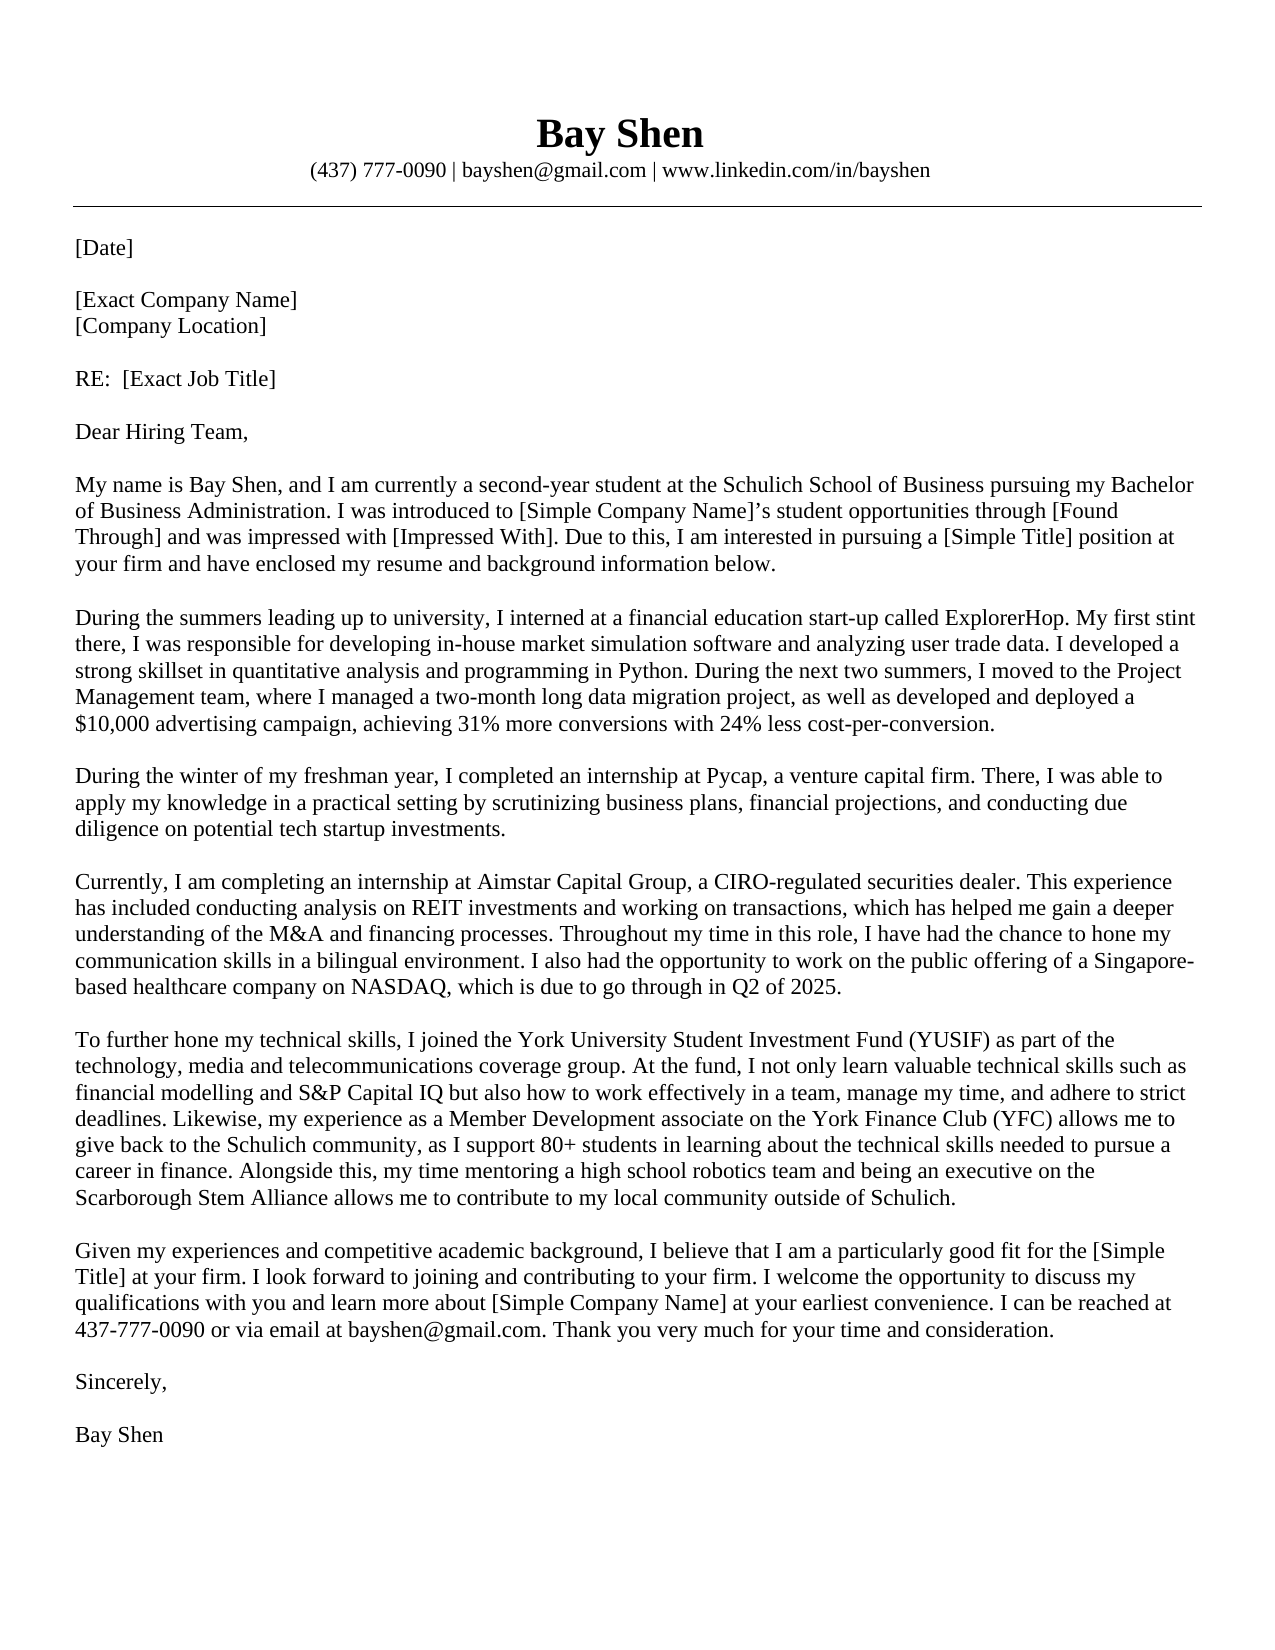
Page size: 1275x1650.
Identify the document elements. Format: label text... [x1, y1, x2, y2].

text Sincerely, [75, 1368, 1200, 1395]
text My name is Bay Shen, and I am currently a second-year student at the Schulich School of Business pursuing my Bachelor of Business Administration. I was introduced to [Simple Company Name]’s student opportunities through [Found Through] and was impressed with [Impressed With]. Due to this, I am interested in pursuing a [Simple Title] position at your firm and have enclosed my resume and background information below. [75, 471, 1200, 576]
text [Company Location] [75, 313, 1200, 339]
text During the winter of my freshman year, I completed an internship at Pycap, a venture capital firm. There, I was able to apply my knowledge in a practical setting by scrutinizing business plans, financial projections, and conducting due diligence on potential tech startup investments. [75, 762, 1200, 841]
text Bay Shen [133, 109, 1106, 157]
text Currently, I am completing an internship at Aimstar Capital Group, a CIRO-regulated securities dealer. This experience has included conducting analysis on REIT investments and working on transactions, which has helped me gain a deeper understanding of the M&A and financing processes. Throughout my time in this role, I have had the chance to hone my communication skills in a bilingual environment. I also had the opportunity to work on the public offering of a Singapore-based healthcare company on NASDAQ, which is due to go through in Q2 of 2025. [75, 868, 1200, 999]
text [Exact Company Name] [75, 286, 1200, 313]
text Given my experiences and competitive academic background, I believe that I am a particularly good fit for the [Simple Title] at your firm. I look forward to joining and contributing to your firm. I welcome the opportunity to discuss my qualifications with you and learn more about [Simple Company Name] at your earliest convenience. I can be reached at 437-777-0090 or via email at bayshen@gmail.com. Thank you very much for your time and consideration. [75, 1237, 1200, 1342]
text To further hone my technical skills, I joined the York University Student Investment Fund (YUSIF) as part of the technology, media and telecommunications coverage group. At the fund, I not only learn valuable technical skills such as financial modelling and S&P Capital IQ but also how to work effectively in a team, manage my time, and adhere to strict deadlines. Likewise, my experience as a Member Development associate on the York Finance Club (YFC) allows me to give back to the Schulich community, as I support 80+ students in learning about the technical skills needed to pursue a career in finance. Alongside this, my time mentoring a high school robotics team and being an executive on the Scarborough Stem Alliance allows me to contribute to my local community outside of Schulich. [75, 1026, 1200, 1210]
text Dear Hiring Team, [75, 418, 1200, 444]
text RE: [Exact Job Title] [75, 365, 1200, 392]
text [Date] [75, 233, 1200, 260]
text Bay Shen [75, 1421, 1200, 1447]
text During the summers leading up to university, I interned at a financial education start-up called ExplorerHop. My first stint there, I was responsible for developing in-house market simulation software and analyzing user trade data. I developed a strong skillset in quantitative analysis and programming in Python. During the next two summers, I moved to the Project Management team, where I managed a two-month long data migration project, as well as developed and deployed a $10,000 advertising campaign, achieving 31% more conversions with 24% less cost-per-conversion. [75, 604, 1200, 736]
text (437) 777-0090 | bayshen@gmail.com | www.linkedin.com/in/bayshen [134, 157, 1106, 182]
